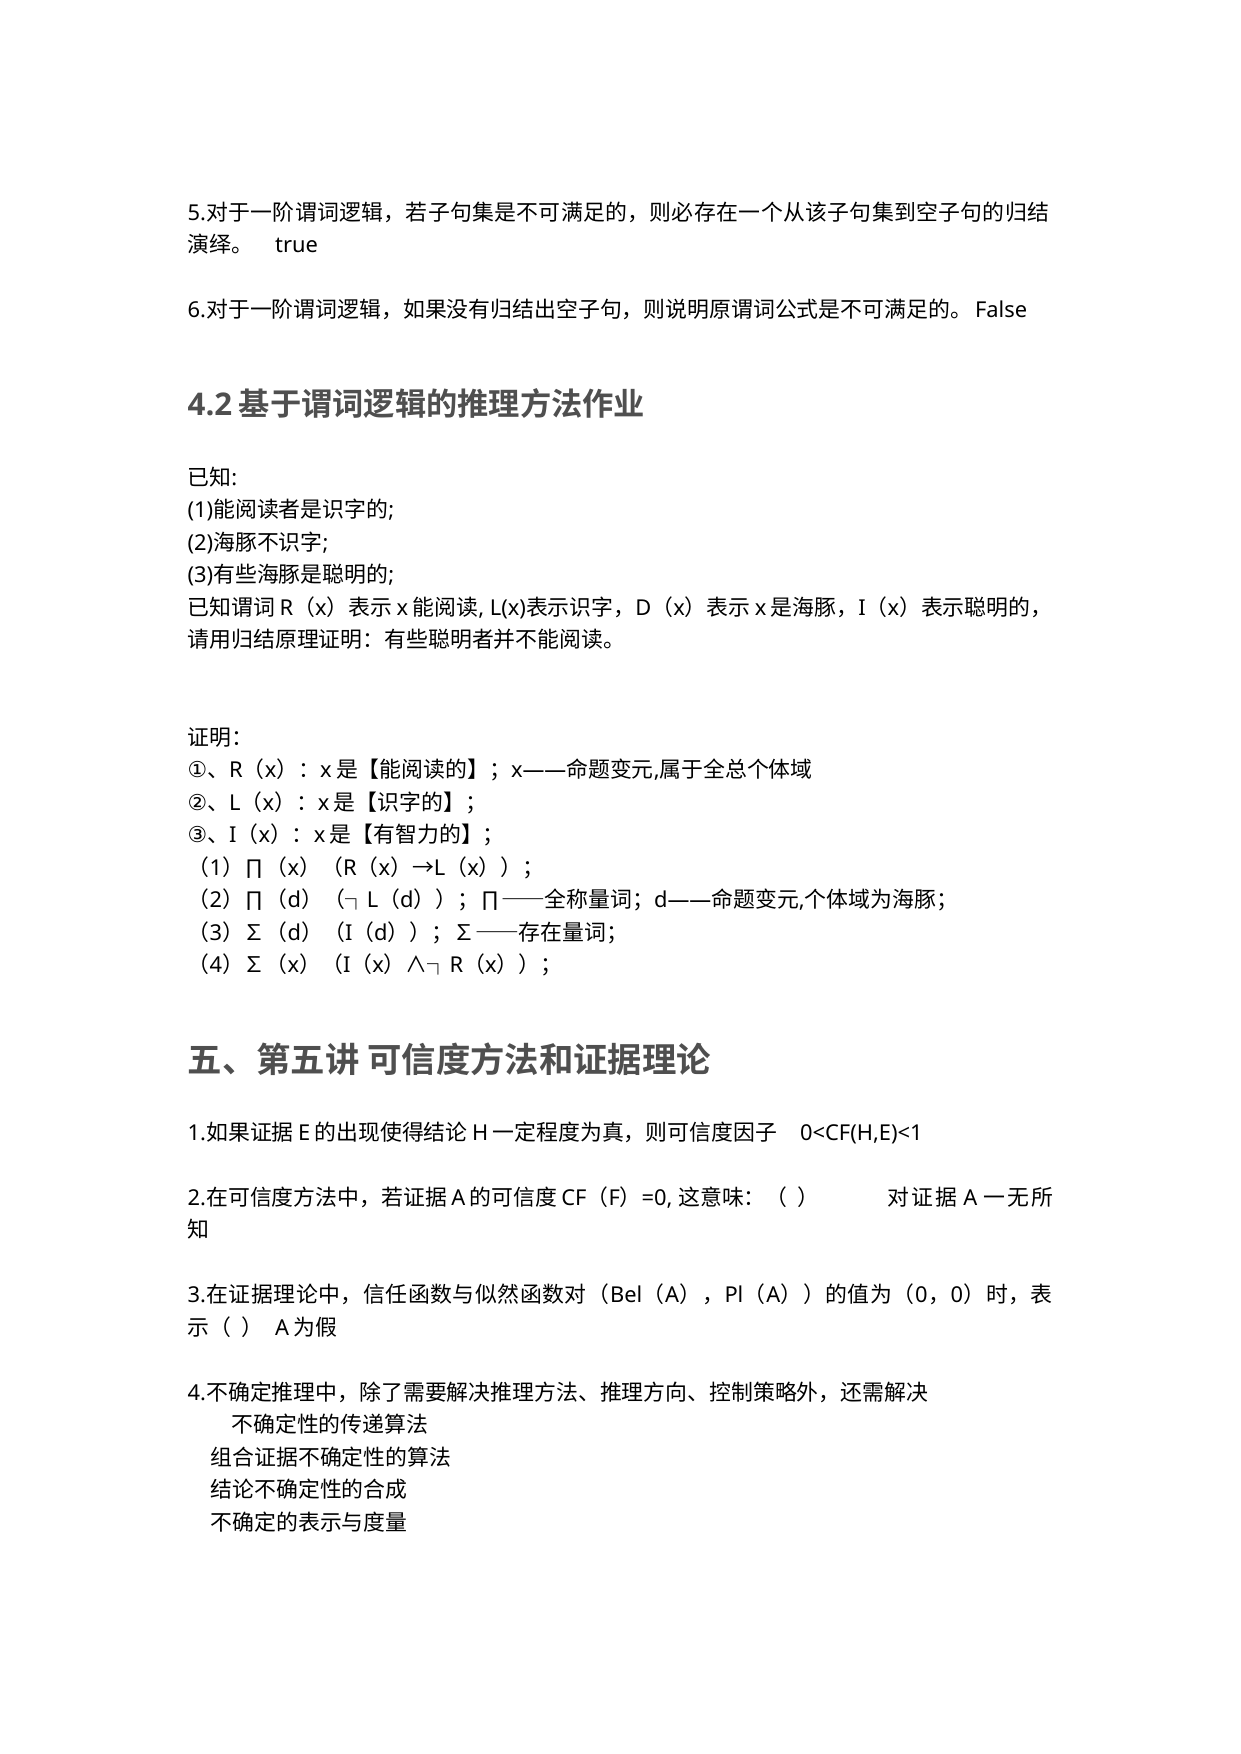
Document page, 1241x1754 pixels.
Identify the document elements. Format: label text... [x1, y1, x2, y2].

text （1）∏（x）（R（x）→L（x））； [187, 849, 1053, 882]
text 2.在可信度方法中，若证据A的可信度CF（F）=0, 这意味：（ ） 对证据A一无所知 [187, 1179, 1053, 1244]
text ③、I（x）：x是【有智力的】； [187, 817, 1053, 849]
subtitle 五、第五讲 可信度方法和证据理论 [187, 1024, 1053, 1089]
text (1)能阅读者是识字的; [187, 492, 1053, 524]
text 3.在证据理论中，信任函数与似然函数对（Bel（A），Pl（A））的值为（0，0）时，表示（ ） A为假 [187, 1277, 1053, 1342]
text (3)有些海豚是聪明的; [187, 557, 1053, 589]
text 6.对于一阶谓词逻辑，如果没有归结出空子句，则说明原谓词公式是不可满足的。 False [187, 292, 1053, 324]
text 已知: [187, 459, 1053, 492]
text (2)海豚不识字; [187, 524, 1053, 557]
text 已知谓词R（x）表示x能阅读, L(x)表示识字，D（x）表示x是海豚，I（x）表示聪明的，请用归结原理证明：有些聪明者并不能阅读。 [187, 589, 1053, 654]
text （3）∑（d）（I（d））；∑——存在量词； [187, 914, 1053, 947]
text 结论不确定性的合成 [187, 1472, 1053, 1504]
text 组合证据不确定性的算法 [187, 1439, 1053, 1472]
text ②、L（x）：x是【识字的】； [187, 784, 1053, 817]
text ①、R（x）：x是【能阅读的】；x——命题变元,属于全总个体域 [187, 752, 1053, 784]
text （2）∏（d）（┐L（d））；∏——全称量词；d——命题变元,个体域为海豚； [187, 882, 1053, 914]
text 证明： [187, 719, 1053, 752]
text 5.对于一阶谓词逻辑，若子句集是不可满足的，则必存在一个从该子句集到空子句的归结演绎。 true [187, 194, 1053, 259]
text 4.不确定推理中，除了需要解决推理方法、推理方向、控制策略外，还需解决 [187, 1374, 1053, 1407]
text （4）∑（x）（I（x）∧┐R（x））； [187, 947, 1053, 979]
subtitle 4.2基于谓词逻辑的推理方法作业 [187, 369, 1053, 434]
text 1.如果证据E的出现使得结论H一定程度为真，则可信度因子 0<CF(H,E)<1 [187, 1114, 1053, 1147]
text 不确定性的传递算法 [187, 1407, 1053, 1439]
text 不确定的表示与度量 [187, 1504, 1053, 1537]
